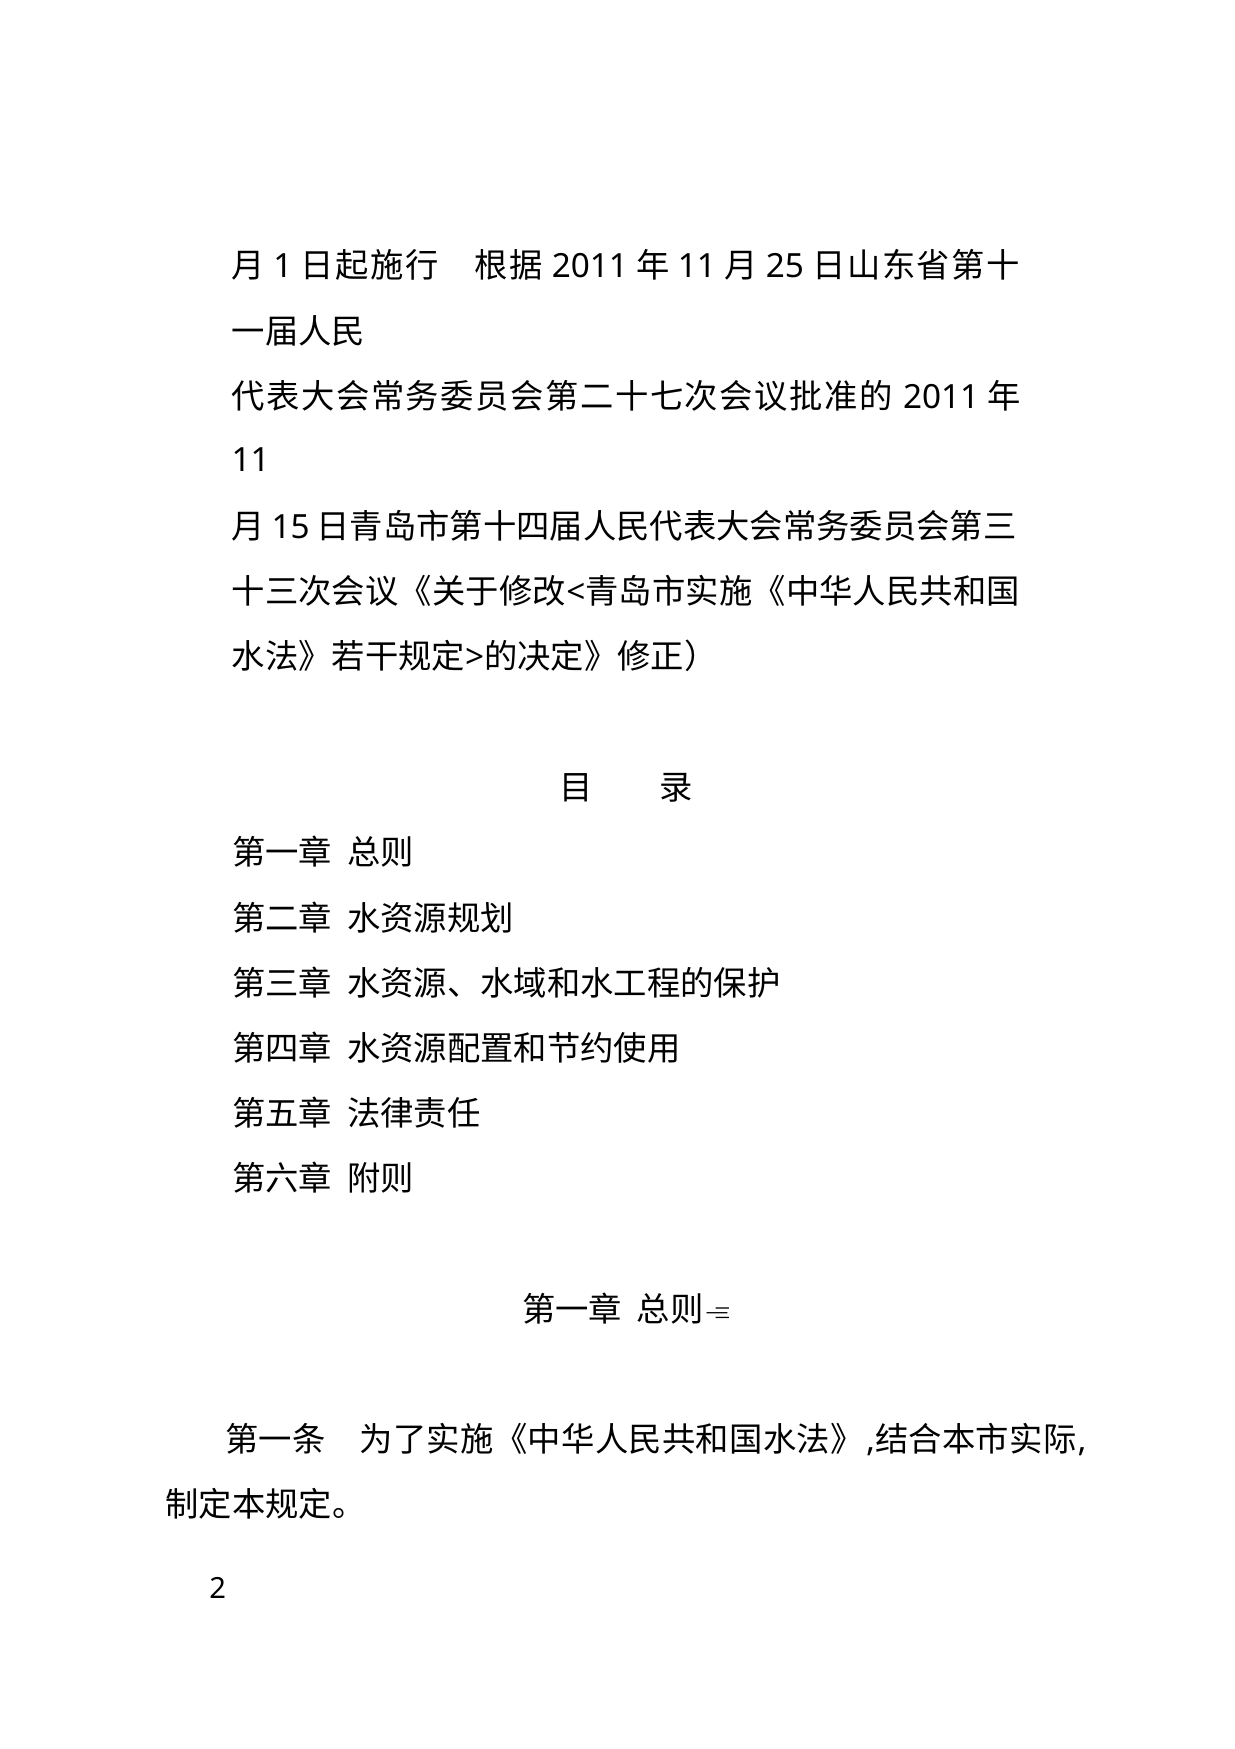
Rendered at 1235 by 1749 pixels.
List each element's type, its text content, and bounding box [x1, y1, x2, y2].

text 第一条 为了实施《中华人民共和国水法》,结合本市实际,制定本规定。 [165, 1404, 1087, 1535]
text 第四章 水资源配置和节约使用 [165, 1013, 1087, 1078]
text 代表大会常务委员会第二十七次会议批准的2011年11 [231, 361, 1021, 492]
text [231, 231, 1021, 361]
text 第五章 法律责任 [165, 1078, 1087, 1144]
text 十三次会议《关于修改<青岛市实施《中华人民共和国水法》若干规定>的决定》修正） [231, 557, 1021, 687]
text 第六章 附则 [165, 1144, 1087, 1209]
text 第三章 水资源、水域和水工程的保护 [165, 948, 1087, 1013]
text 月15日青岛市第十四届人民代表大会常务委员会第三 [231, 492, 1021, 557]
text 第一章 总则 [165, 818, 1087, 883]
list 第一章 总则 [165, 1274, 1087, 1339]
text 目 录 [165, 752, 1087, 818]
text 第二章 水资源规划 [165, 883, 1087, 948]
